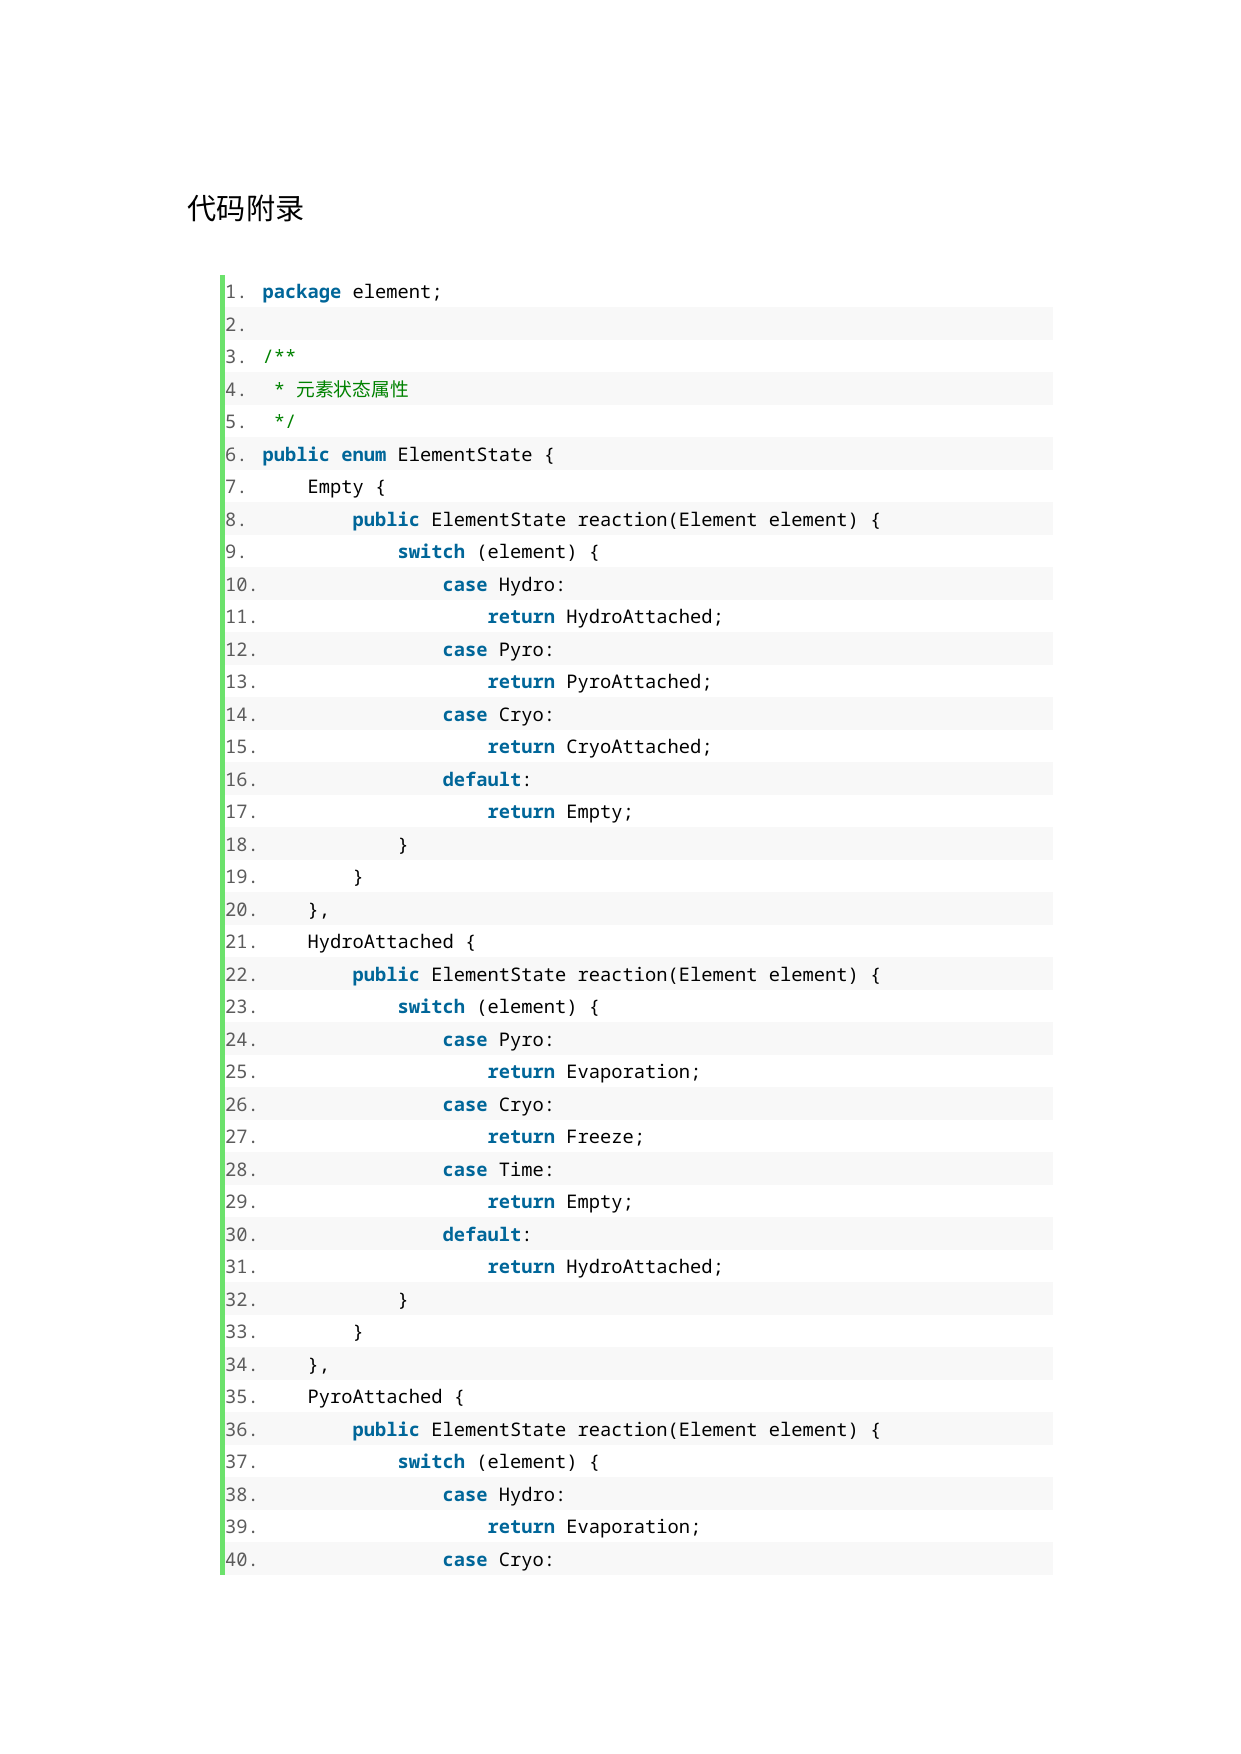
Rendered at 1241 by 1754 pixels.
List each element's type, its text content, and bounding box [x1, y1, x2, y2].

list */ [225, 405, 1053, 437]
list case Cryo: [225, 1087, 1053, 1120]
list }, [225, 892, 1053, 925]
list case Cryo: [225, 697, 1053, 730]
list case Hydro: [225, 567, 1053, 600]
list public enum ElementState { [225, 437, 1053, 470]
list switch (element) { [225, 535, 1053, 567]
list package element; [225, 275, 1053, 307]
list return CryoAttached; [225, 730, 1053, 762]
list return PyroAttached; [225, 665, 1053, 697]
list case Pyro: [225, 632, 1053, 665]
list /** [225, 340, 1053, 372]
list } [225, 827, 1053, 860]
list switch (element) { [225, 990, 1053, 1022]
list case Time: [225, 1152, 1053, 1185]
list return Empty; [225, 795, 1053, 827]
list * 元素状态属性 [225, 372, 1053, 405]
list public ElementState reaction(Element element) { [225, 957, 1053, 990]
list } [225, 860, 1053, 892]
list case Hydro: [225, 1477, 1053, 1510]
list HydroAttached { [225, 925, 1053, 957]
list } [225, 1315, 1053, 1347]
list switch (element) { [225, 1445, 1053, 1477]
list PyroAttached { [225, 1380, 1053, 1412]
list public ElementState reaction(Element element) { [225, 502, 1053, 535]
list return Freeze; [225, 1120, 1053, 1152]
list return HydroAttached; [225, 600, 1053, 632]
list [225, 1412, 1053, 1445]
list Empty { [225, 470, 1053, 502]
list default: [225, 1217, 1053, 1250]
list return Evaporation; [225, 1055, 1053, 1087]
list return Evaporation; [225, 1510, 1053, 1542]
list return HydroAttached; [225, 1250, 1053, 1282]
list default: [225, 762, 1053, 795]
text 代码附录 [187, 174, 1053, 239]
list }, [225, 1347, 1053, 1380]
list } [225, 1282, 1053, 1315]
list return Empty; [225, 1185, 1053, 1217]
list case Pyro: [225, 1022, 1053, 1055]
list case Cryo: [225, 1542, 1053, 1575]
